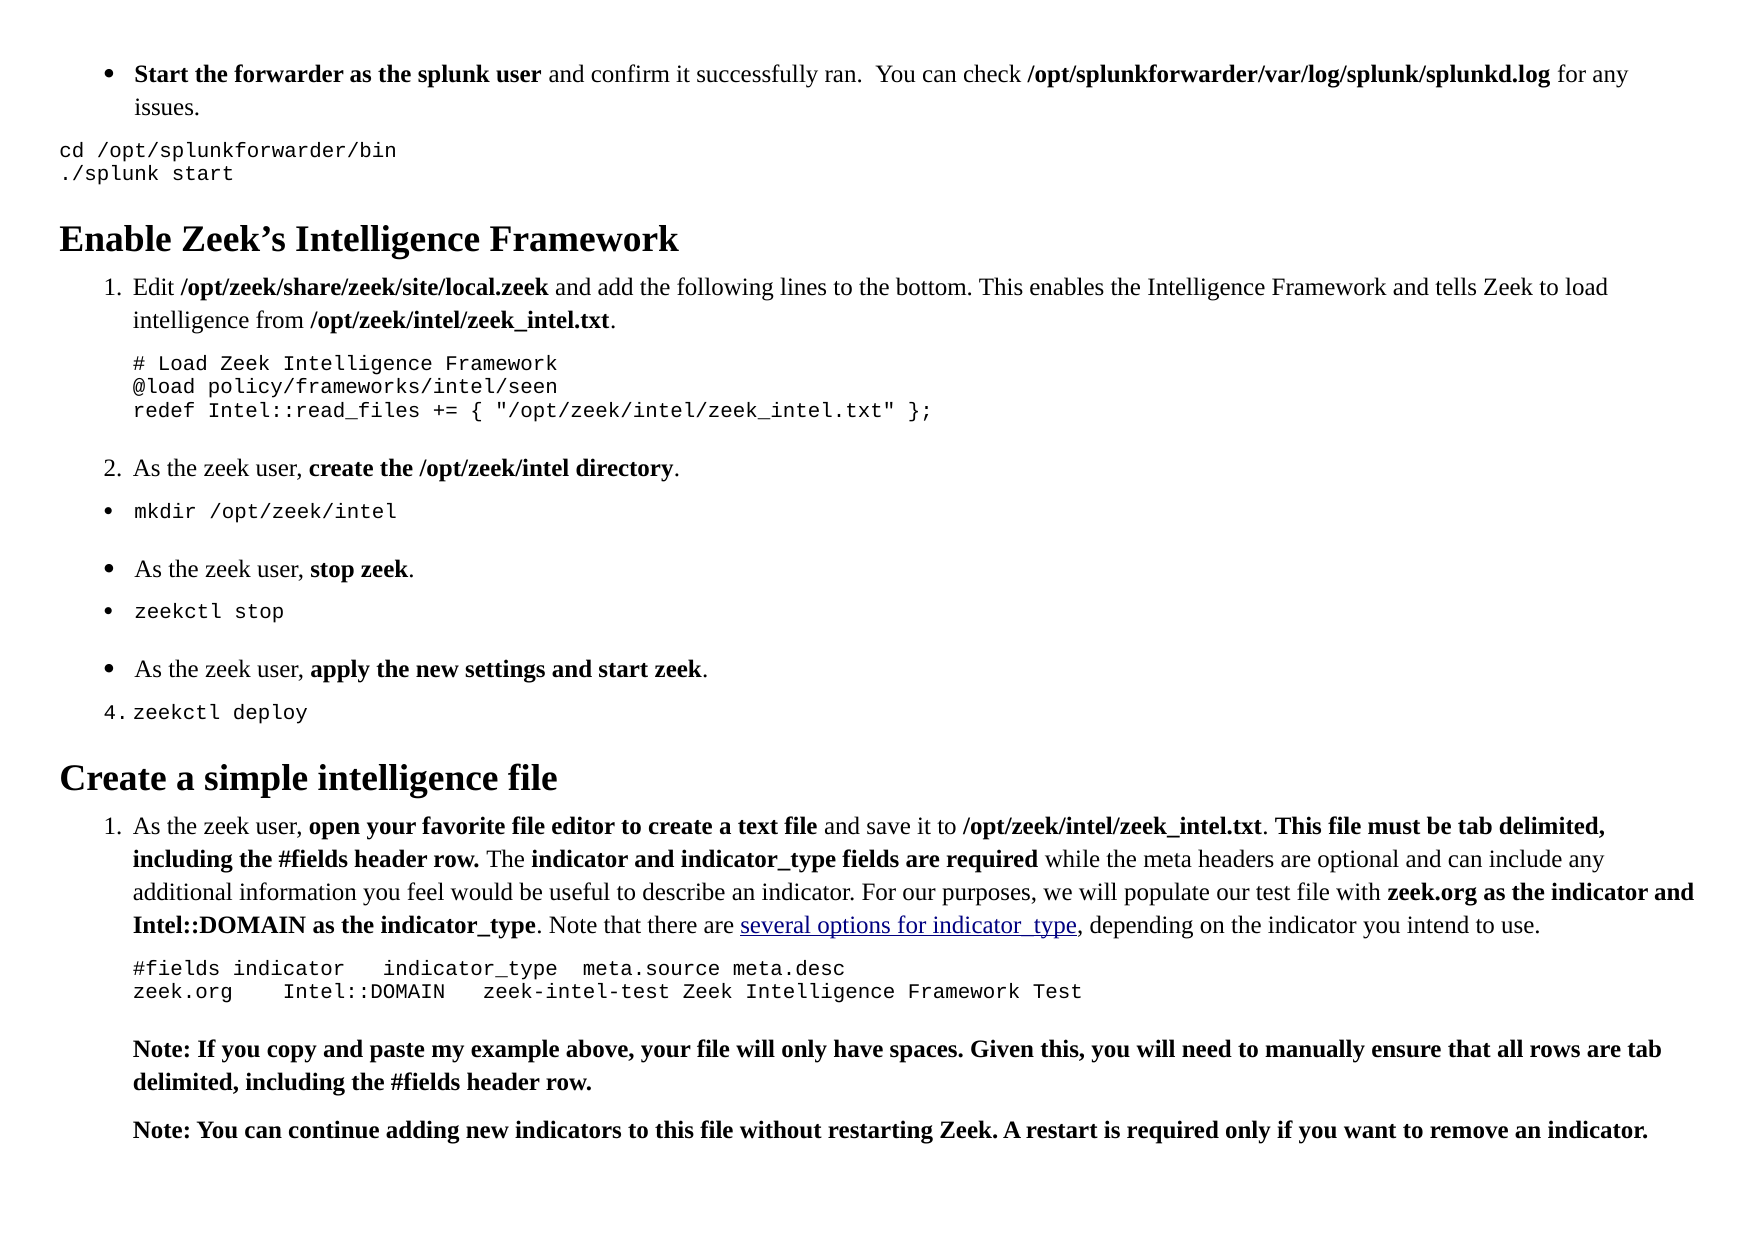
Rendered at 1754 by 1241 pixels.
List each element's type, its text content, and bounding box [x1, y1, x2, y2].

list zeekctl stop [104, 601, 1695, 625]
list Edit /opt/zeek/share/zeek/site/local.zeek and add the following lines to the bottom. This enables the Intelligence Framework and tells Zeek to load intelligence from /opt/zeek/intel/zeek_intel.txt. [103, 272, 1695, 334]
list zeekctl deploy [103, 702, 1695, 726]
list mkdir /opt/zeek/intel [104, 501, 1695, 524]
list @load policy/frameworks/intel/seen [133, 376, 1695, 400]
list Note: If you copy and paste my example above, your file will only have spaces. Given this, you will need to manually ensure that all rows are tab delimited, including the #fields header row. [133, 1034, 1695, 1096]
list zeek.org Intel::DOMAIN zeek-intel-test Zeek Intelligence Framework Test [133, 981, 1695, 1005]
text cd /opt/splunkforwarder/bin [59, 140, 1695, 163]
list #fields indicator indicator_type meta.source meta.desc [133, 958, 1695, 981]
subtitle Enable Zeek’s Intelligence Framework [59, 216, 1695, 259]
list As the zeek user, stop zeek. [104, 554, 1695, 583]
subtitle Create a simple intelligence file [59, 755, 1695, 798]
list # Load Zeek Intelligence Framework [133, 353, 1695, 376]
list As the zeek user, open your favorite file editor to create a text file and save it to /opt/zeek/intel/zeek_intel.txt. This file must be tab delimited, including the #fields header row. The indicator and indicator_type fields are required while the meta headers are optional and can include any additional information you feel would be useful to describe an indicator. For our purposes, we will populate our test file with zeek.org as the indicator and Intel::DOMAIN as the indicator_type. Note that there are several options for indicator_type, depending on the indicator you intend to use. [103, 811, 1695, 939]
list As the zeek user, create the /opt/zeek/intel directory. [103, 453, 1695, 482]
list As the zeek user, apply the new settings and start zeek. [104, 654, 1695, 683]
list redef Intel::read_files += { "/opt/zeek/intel/zeek_intel.txt" }; [133, 400, 1695, 424]
list Start the forwarder as the splunk user and confirm it successfully ran. You can check /opt/splunkforwarder/var/log/splunk/splunkd.log for any issues. [104, 59, 1695, 121]
list Note: You can continue adding new indicators to this file without restarting Zeek. A restart is required only if you want to remove an indicator. [133, 1115, 1695, 1144]
text ./splunk start [59, 163, 1695, 187]
